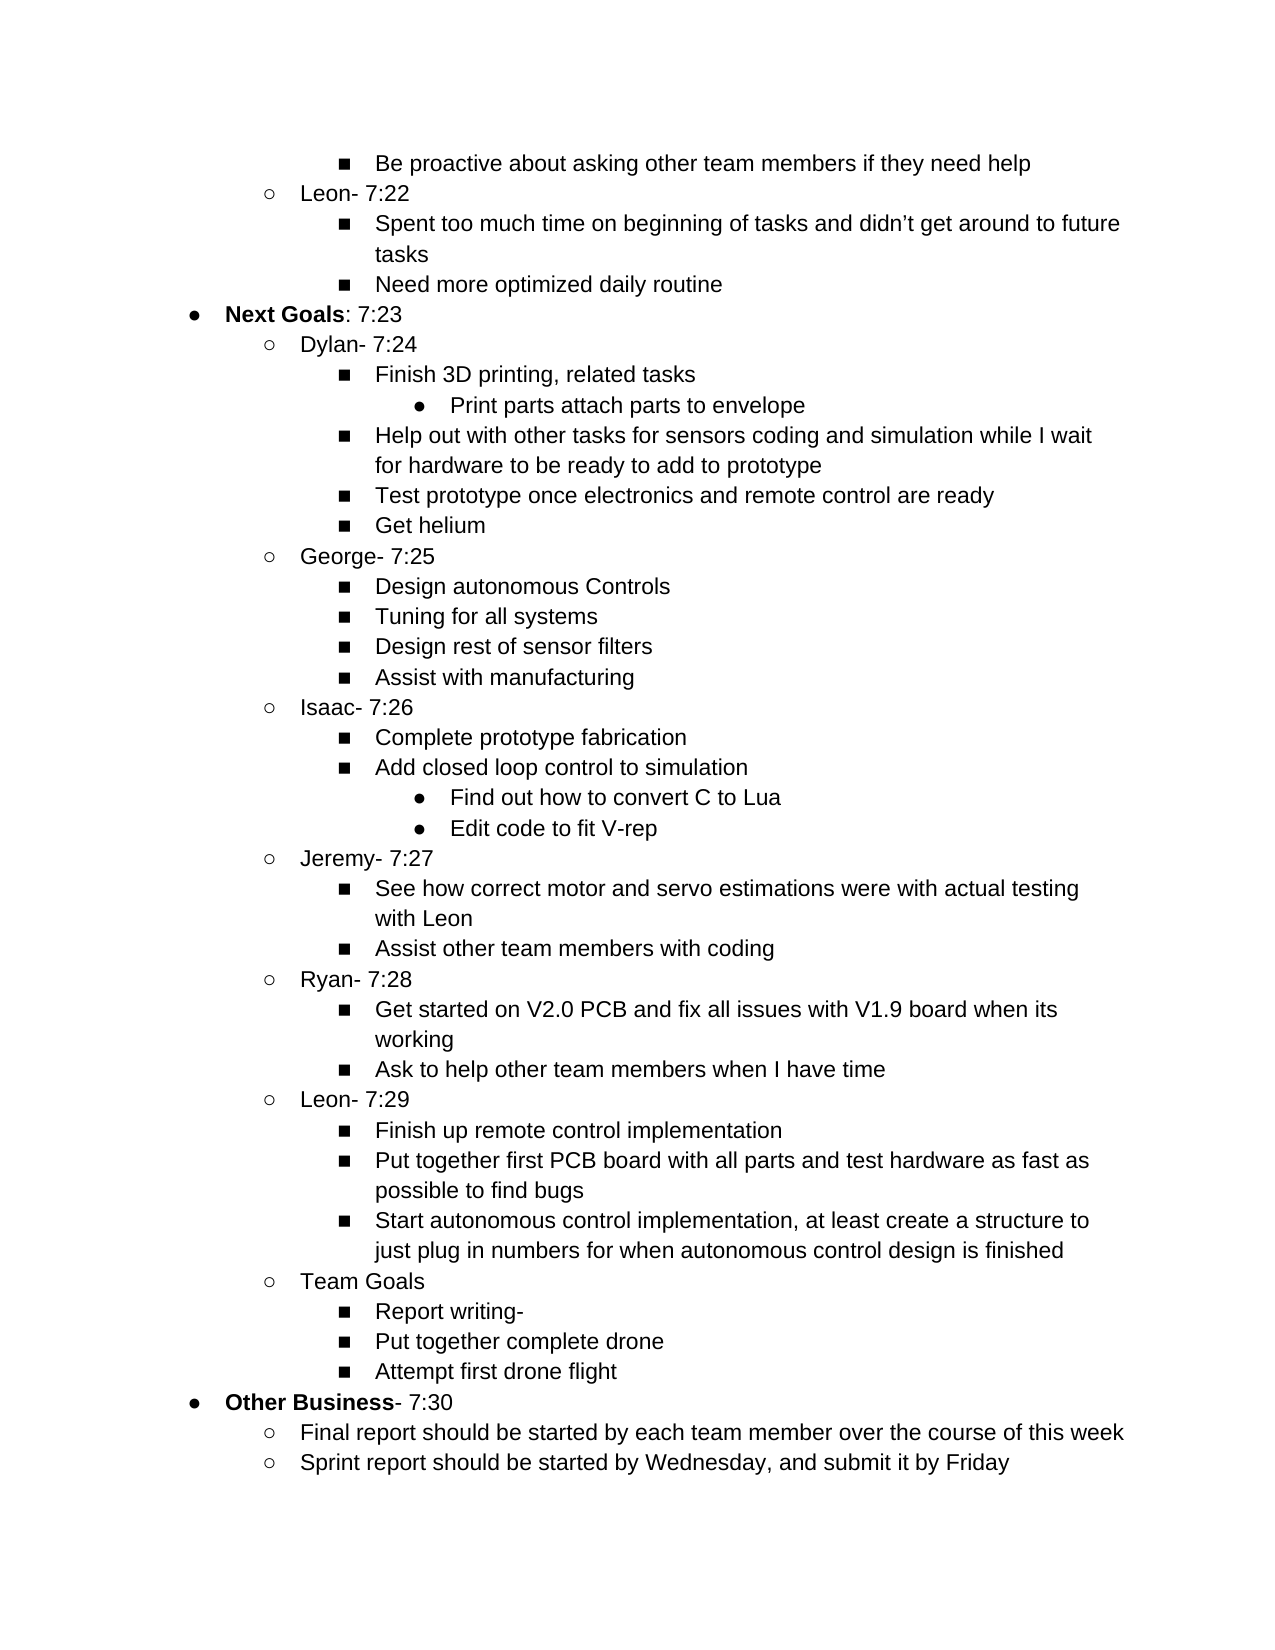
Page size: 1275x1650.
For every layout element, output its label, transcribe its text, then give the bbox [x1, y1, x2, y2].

list Next Goals: 7:23 [187, 301, 1125, 327]
list Be proactive about asking other team members if they need help [337, 150, 1125, 176]
list Isaac- 7:26 [262, 694, 1125, 720]
list Find out how to convert C to Lua [412, 784, 1125, 811]
list Get helium [337, 512, 1125, 539]
list George- 7:25 [262, 543, 1125, 569]
list Test prototype once electronics and remote control are ready [337, 482, 1125, 509]
list Report writing- [337, 1298, 1125, 1324]
list Complete prototype fabrication [337, 724, 1125, 750]
list Jeremy- 7:27 [262, 845, 1125, 871]
list Leon- 7:22 [262, 180, 1125, 207]
list Team Goals [262, 1268, 1125, 1294]
list Assist with manufacturing [337, 663, 1125, 690]
list Finish up remote control implementation [337, 1117, 1125, 1143]
list Design rest of sensor filters [337, 633, 1125, 660]
list Leon- 7:29 [262, 1086, 1125, 1113]
list Other Business- 7:30 [187, 1388, 1125, 1415]
list Finish 3D printing, related tasks [337, 361, 1125, 388]
list Tuning for all systems [337, 603, 1125, 629]
list Help out with other tasks for sensors coding and simulation while I wait for hardware to be ready to add to prototype [337, 422, 1125, 478]
list Attempt first drone flight [337, 1358, 1125, 1385]
list Design autonomous Controls [337, 573, 1125, 599]
list Spent too much time on beginning of tasks and didn’t get around to future tasks [337, 210, 1125, 267]
list See how correct motor and servo estimations were with actual testing with Leon [337, 875, 1125, 932]
list Start autonomous control implementation, at least create a structure to just plug in numbers for when autonomous control design is finished [337, 1207, 1125, 1264]
list Ask to help other team members when I have time [337, 1056, 1125, 1083]
list Get started on V2.0 PCB and fix all issues with V1.9 board when its working [337, 996, 1125, 1052]
list Edit code to fit V-rep [412, 814, 1125, 841]
list Add closed loop control to simulation [337, 754, 1125, 781]
list Need more optimized daily routine [337, 271, 1125, 297]
list Print parts attach parts to envelope [412, 392, 1125, 418]
list Put together complete drone [337, 1328, 1125, 1354]
list Assist other team members with coding [337, 935, 1125, 962]
list Ryan- 7:28 [262, 966, 1125, 992]
list Put together first PCB board with all parts and test hardware as fast as possible to find bugs [337, 1147, 1125, 1203]
list Dylan- 7:24 [262, 331, 1125, 358]
list Final report should be started by each team member over the course of this week [262, 1419, 1125, 1445]
list Sprint report should be started by Wednesday, and submit it by Friday [262, 1449, 1125, 1475]
